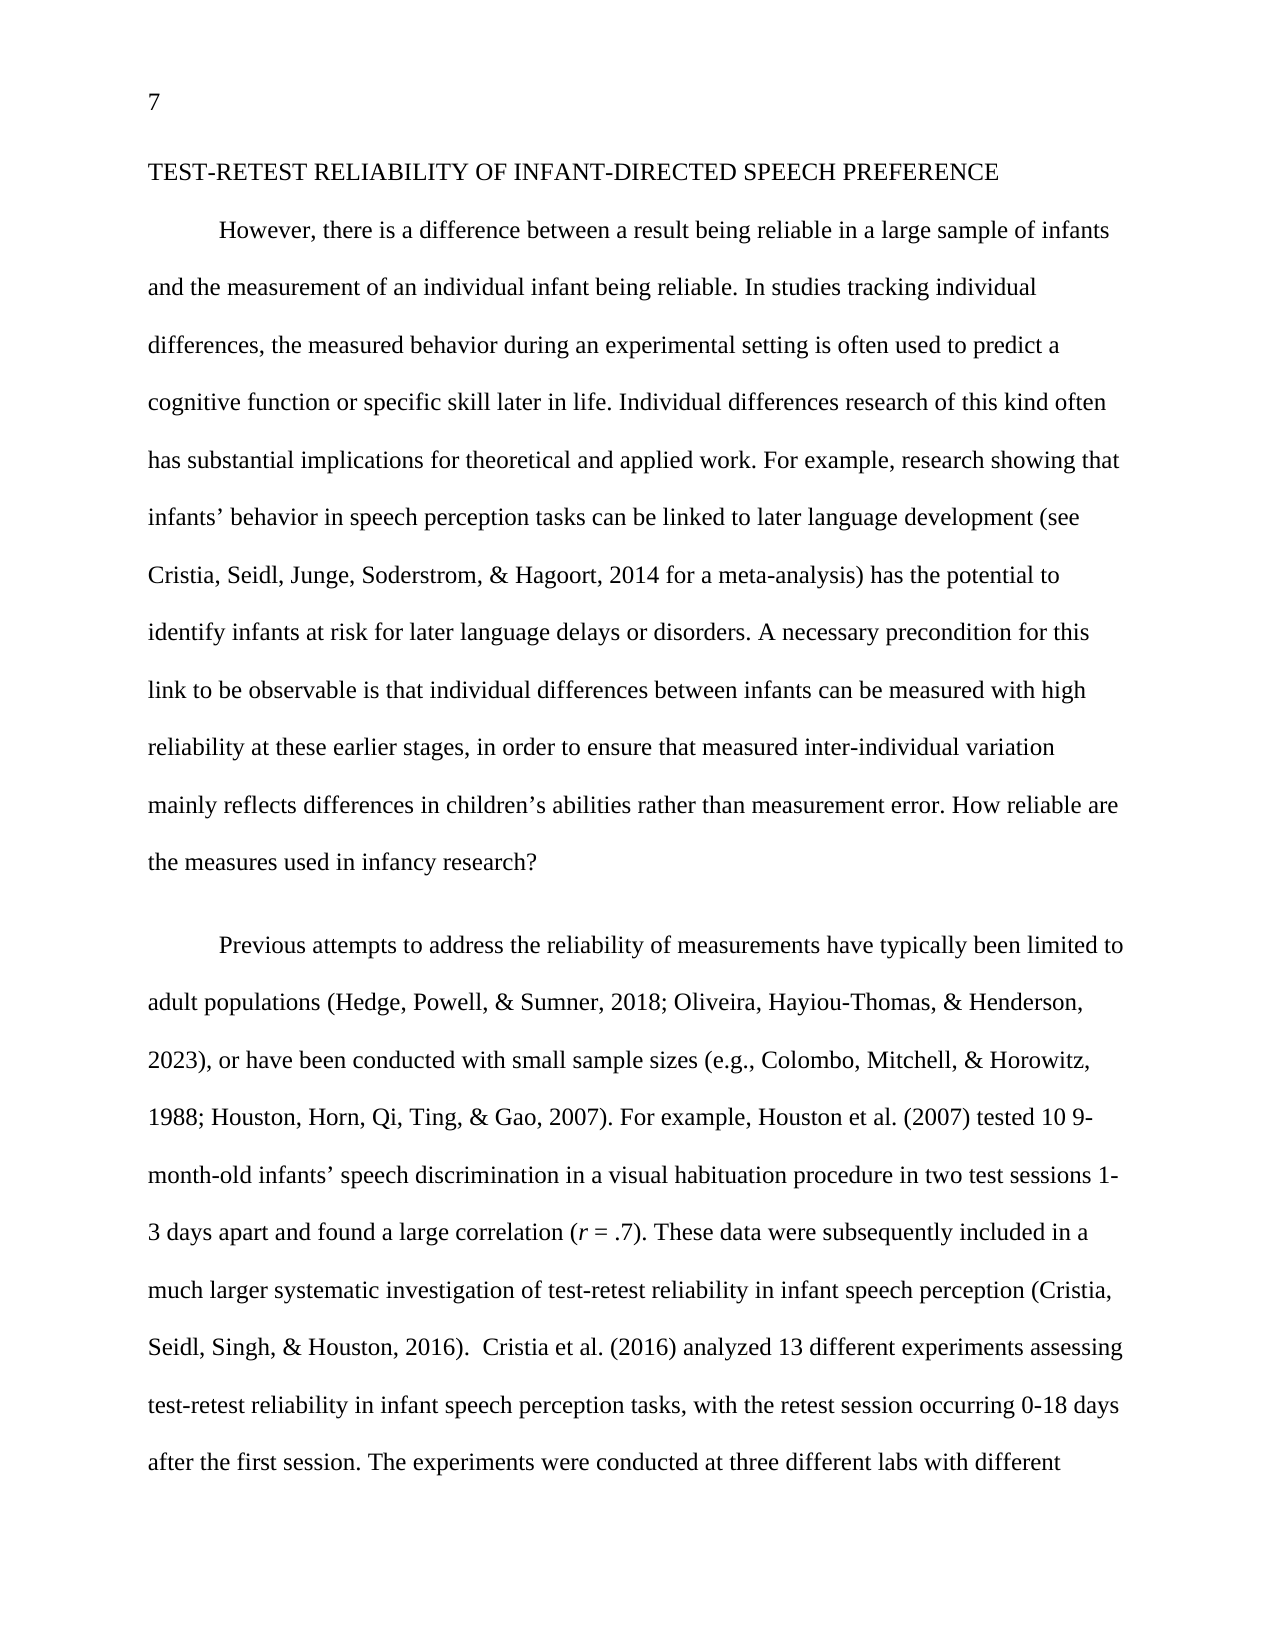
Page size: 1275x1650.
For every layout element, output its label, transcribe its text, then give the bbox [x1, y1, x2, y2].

text However, there is a difference between a result being reliable in a large sample of infants and the measurement of an individual infant being reliable. In studies tracking individual differences, the measured behavior during an experimental setting is often used to predict a cognitive function or specific skill later in life. Individual differences research of this kind often has substantial implications for theoretical and applied work. For example, research showing that infants’ behavior in speech perception tasks can be linked to later language development (see Cristia, Seidl, Junge, Soderstrom, & Hagoort, 2014 for a meta-analysis) has the potential to identify infants at risk for later language delays or disorders. A necessary precondition for this link to be observable is that individual differences between infants can be measured with high reliability at these earlier stages, in order to ensure that measured inter-individual variation mainly reflects differences in children’s abilities rather than measurement error. How reliable are the measures used in infancy research? [148, 215, 1127, 876]
